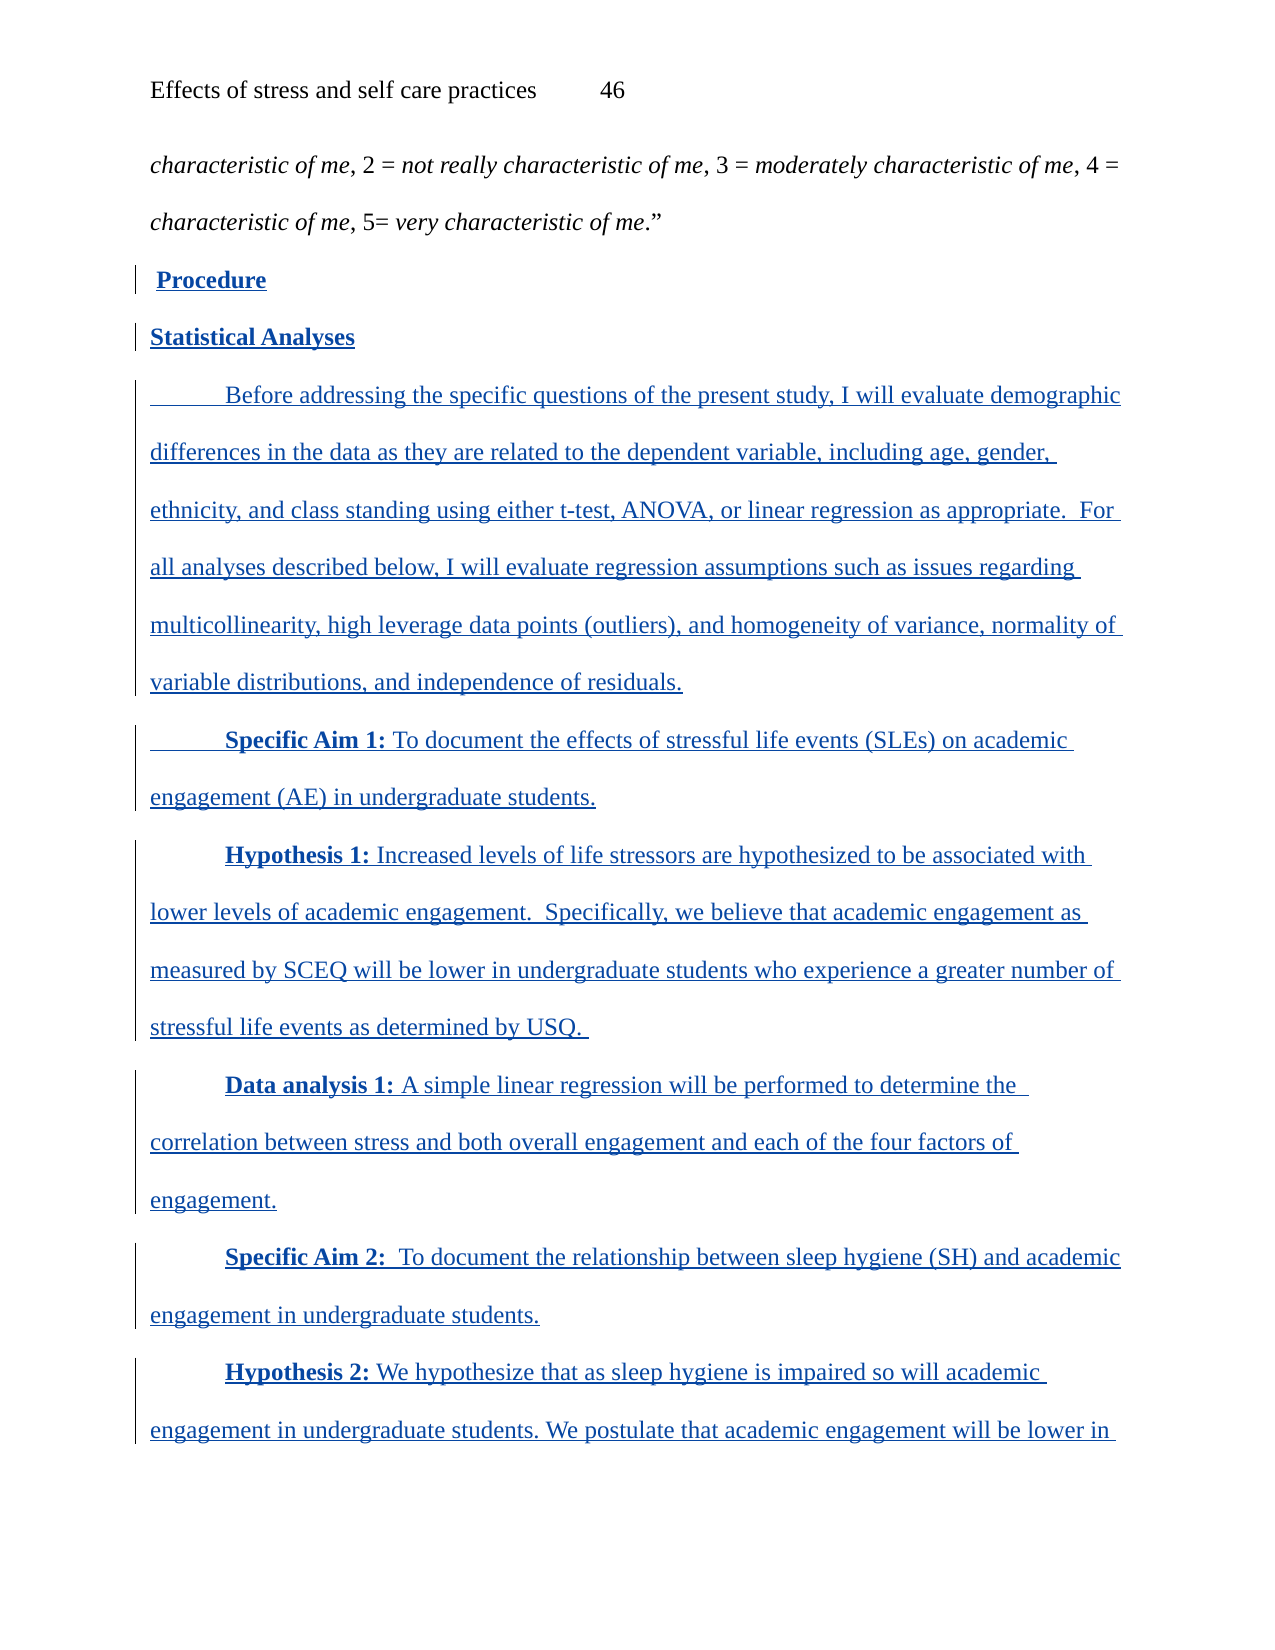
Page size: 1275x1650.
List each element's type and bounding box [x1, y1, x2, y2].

text [150, 150, 1125, 236]
